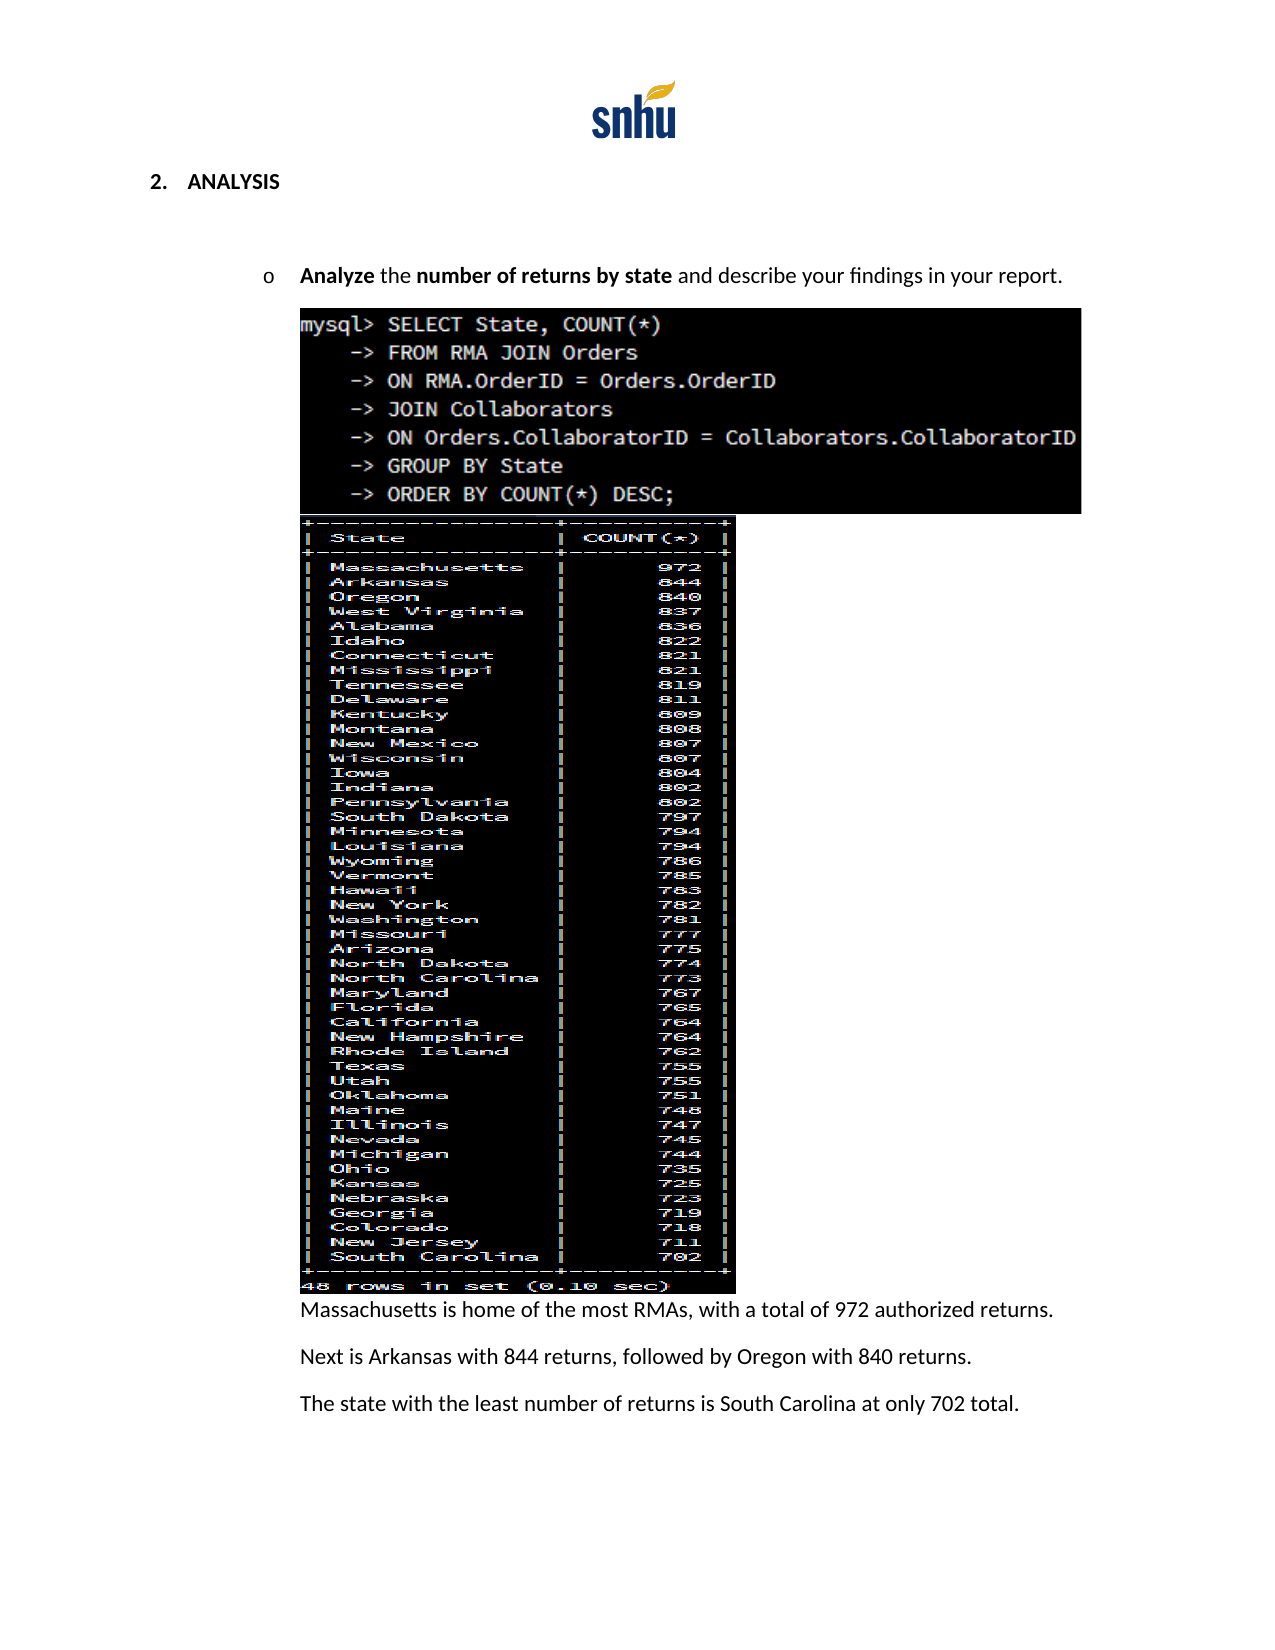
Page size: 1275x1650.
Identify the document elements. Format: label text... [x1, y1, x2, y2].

text Next is Arkansas with 844 returns, followed by Oregon with 840 returns. [300, 1342, 1125, 1370]
picture [573, 75, 702, 147]
list ANALYSIS [150, 167, 1125, 195]
text The state with the least number of returns is South Carolina at only 702 total. [300, 1389, 1125, 1417]
picture [300, 308, 1082, 514]
picture [300, 515, 736, 1294]
list Analyze the number of returns by state and describe your findings in your report. [262, 261, 1125, 290]
